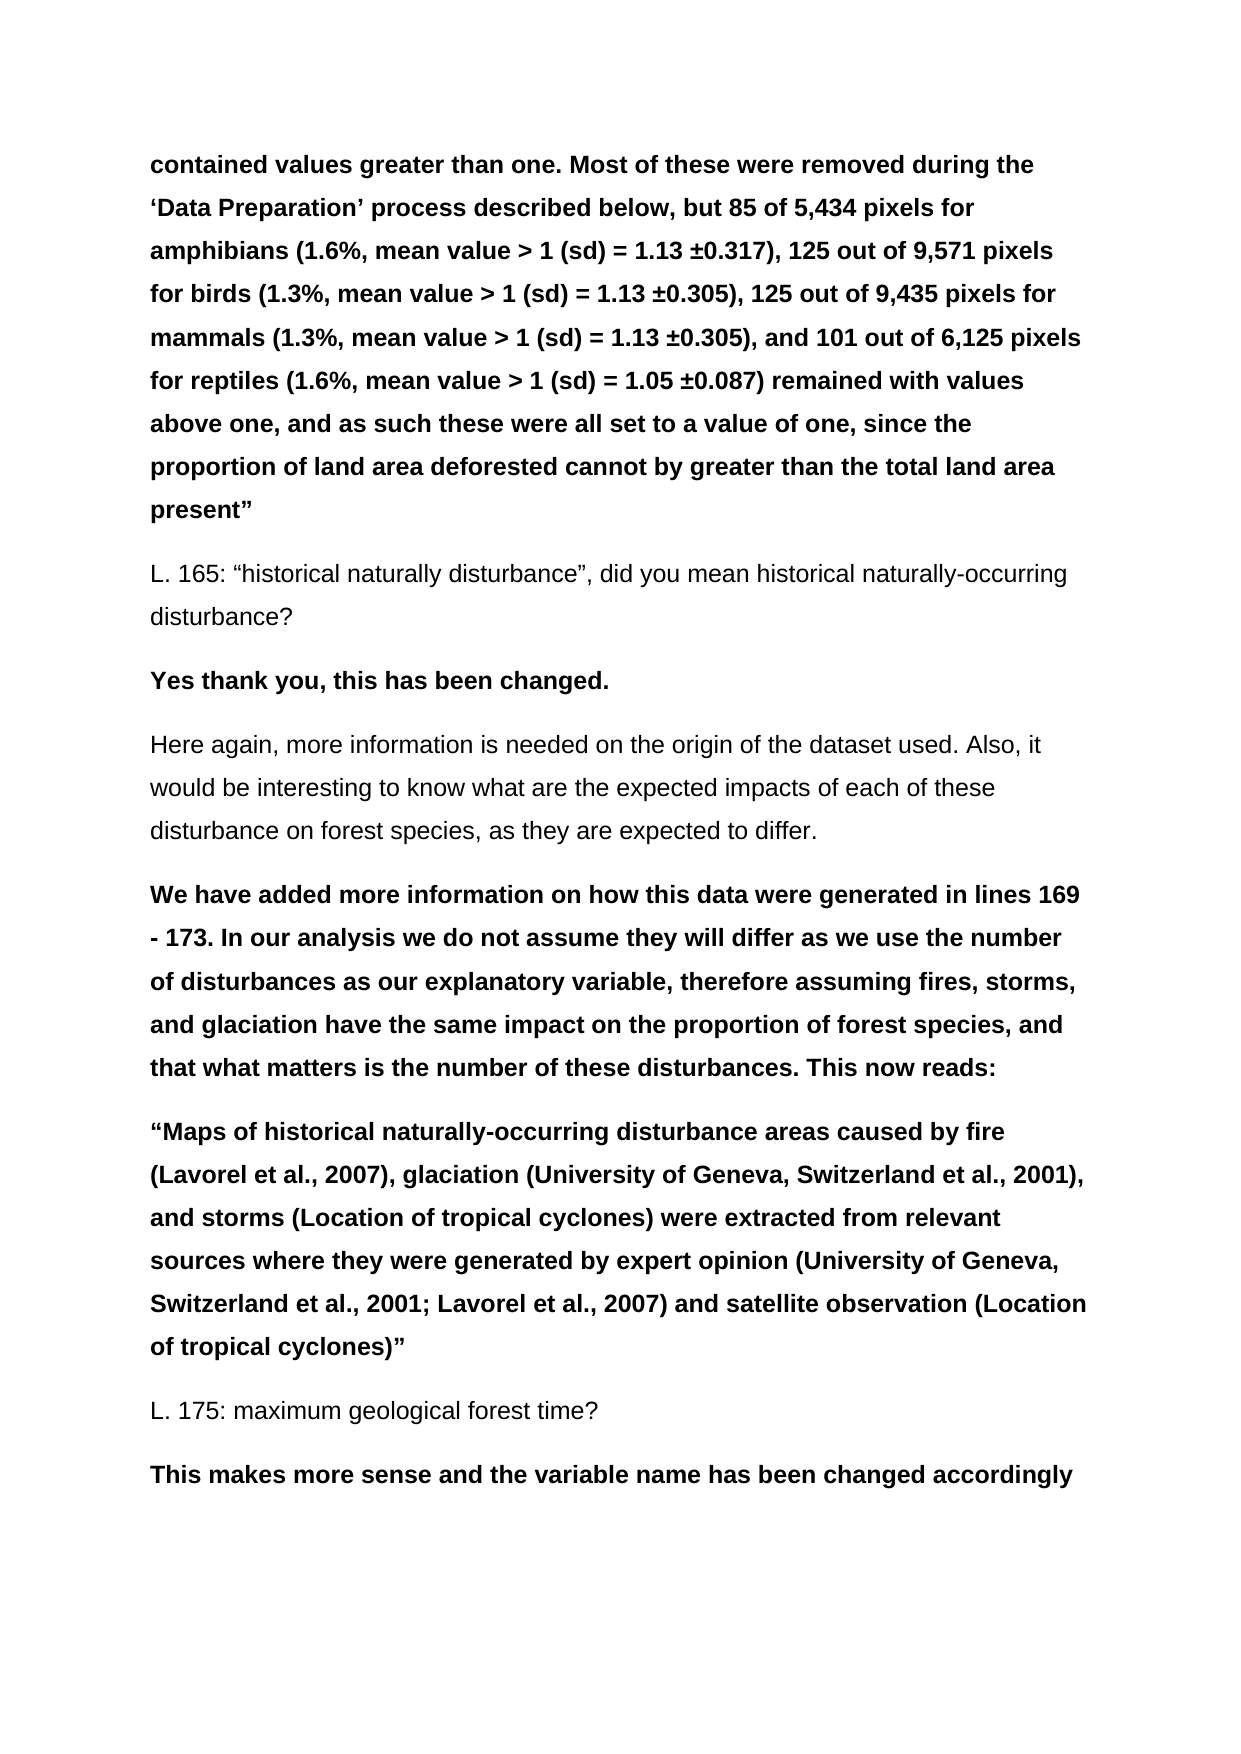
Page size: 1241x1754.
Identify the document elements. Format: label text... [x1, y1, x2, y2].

text Here again, more information is needed on the origin of the dataset used. Also, it would be interesting to know what are the expected impacts of each of these disturbance on forest species, as they are expected to differ. [150, 730, 1090, 845]
text L. 165: “historical naturally disturbance”, did you mean historical naturally-occurring disturbance? [150, 559, 1090, 631]
text We have added more information on how this data were generated in lines 169 - 173. In our analysis we do not assume they will differ as we use the number of disturbances as our explanatory variable, therefore assuming fires, storms, and glaciation have the same impact on the proportion of forest species, and that what matters is the number of these disturbances. This now reads: [150, 880, 1090, 1081]
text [150, 150, 1090, 524]
text L. 175: maximum geological forest time? [150, 1396, 1090, 1425]
text This makes more sense and the variable name has been changed accordingly [150, 1460, 1090, 1489]
text “Maps of historical naturally-occurring disturbance areas caused by fire (Lavorel et al., 2007), glaciation (University of Geneva, Switzerland et al., 2001), and storms (Location of tropical cyclones) were extracted from relevant sources where they were generated by expert opinion (University of Geneva, Switzerland et al., 2001; Lavorel et al., 2007) and satellite observation (Location of tropical cyclones)” [150, 1117, 1090, 1361]
text Yes thank you, this has been changed. [150, 666, 1090, 695]
